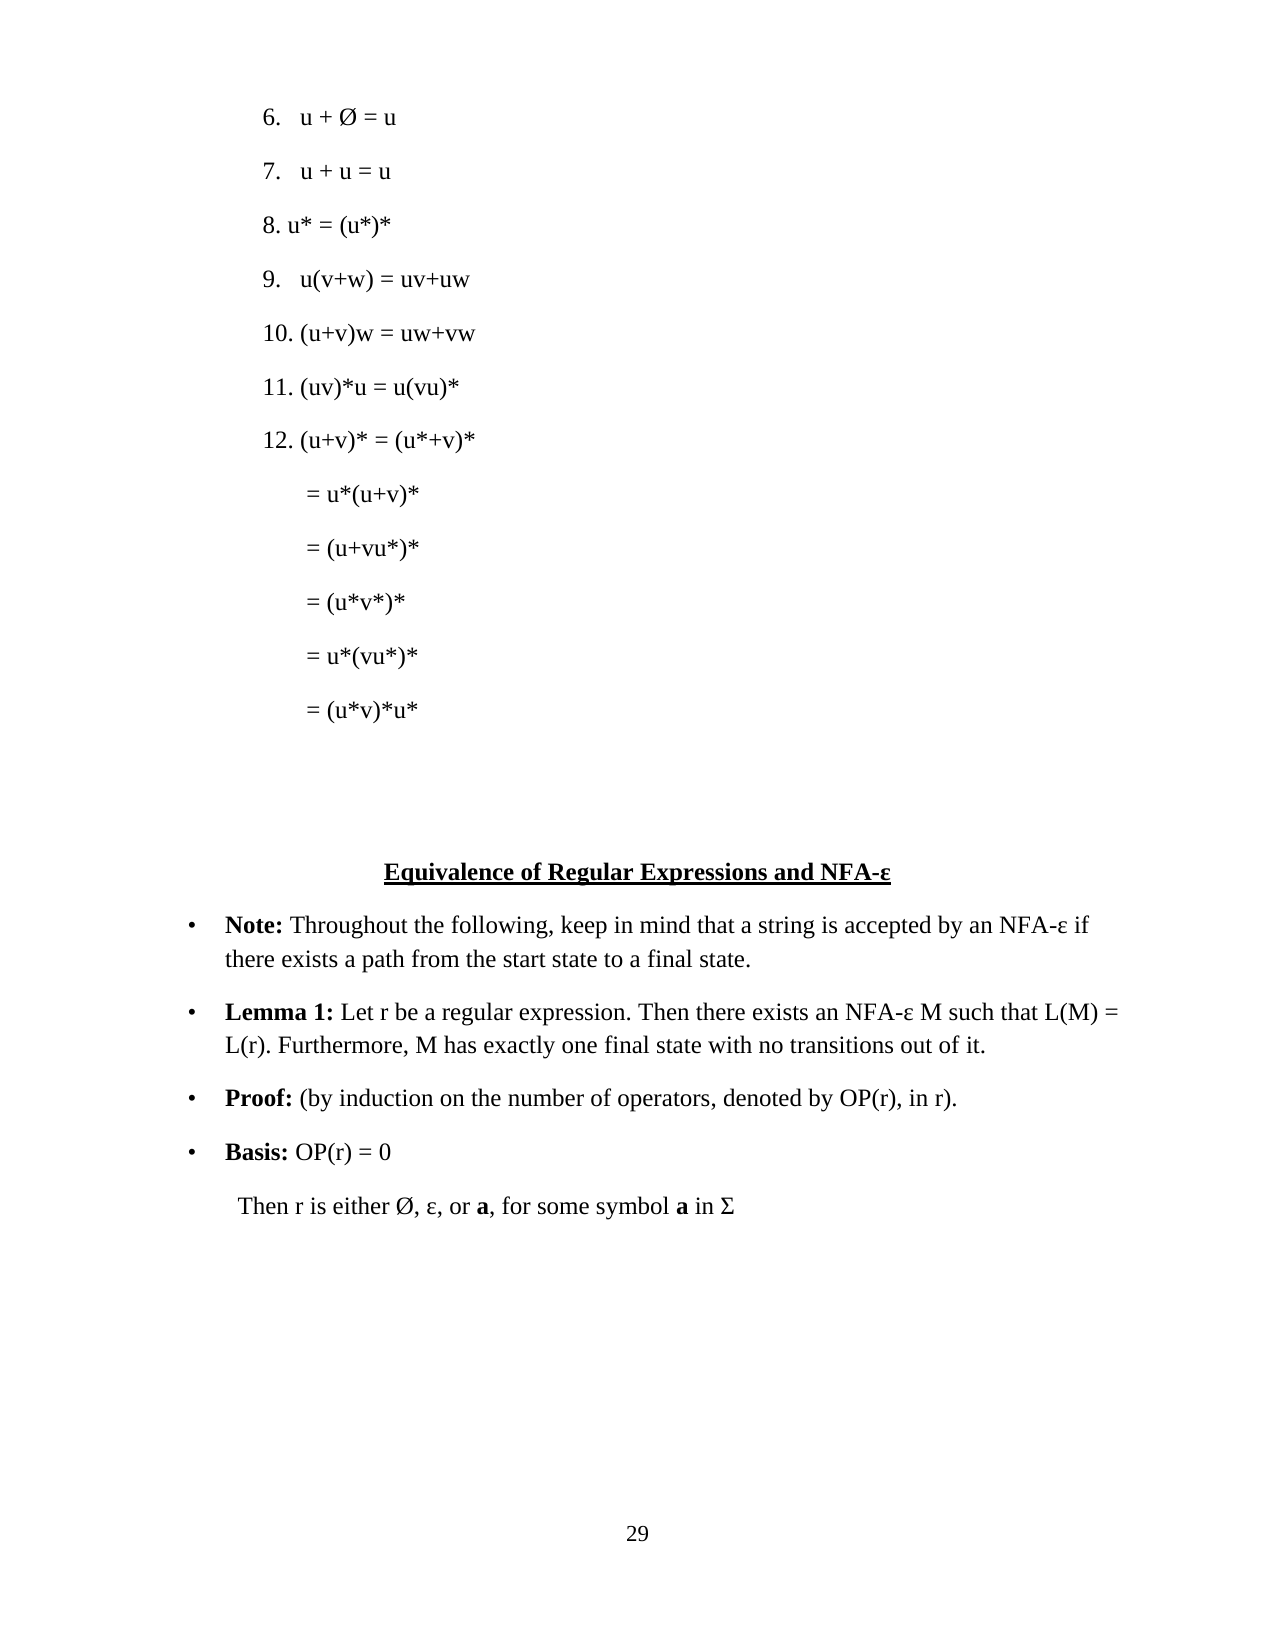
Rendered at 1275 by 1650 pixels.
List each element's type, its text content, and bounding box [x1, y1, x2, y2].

text = (u*v*)* [306, 587, 1275, 616]
list Proof: (by induction on the number of operators, denoted by OP(r), in r). [187, 1083, 1275, 1112]
list u + u = u 8. u* = (u*)* [262, 156, 406, 239]
text = u*(vu*)* [306, 641, 1275, 670]
list u + Ø = u [262, 102, 1275, 131]
list Note: Throughout the following, keep in mind that a string is accepted by an NFA-ε if there exists a path from the start state to a final state. [187, 911, 1125, 972]
text = u*(u+v)* [306, 479, 1275, 508]
text = (u*v)*u* [306, 695, 1275, 724]
list Lemma 1: Let r be a regular expression. Then there exists an NFA-ε M such that L(M) = L(r). Furthermore, M has exactly one final state with no transitions out of it. [187, 997, 1125, 1059]
list u(v+w) = uv+uw [262, 264, 1275, 293]
list (u+v)w = uw+vw [262, 318, 1275, 347]
text = (u+vu*)* [306, 533, 1275, 562]
subtitle Equivalence of Regular Expressions and NFA-ε [384, 857, 1275, 886]
text Then r is either Ø, ε, or a, for some symbol a in Σ [237, 1191, 1275, 1220]
list Basis: OP(r) = 0 [187, 1137, 1275, 1166]
text 11. (uv)*u = u(vu)* 12. (u+v)* = (u*+v)* [262, 372, 478, 454]
